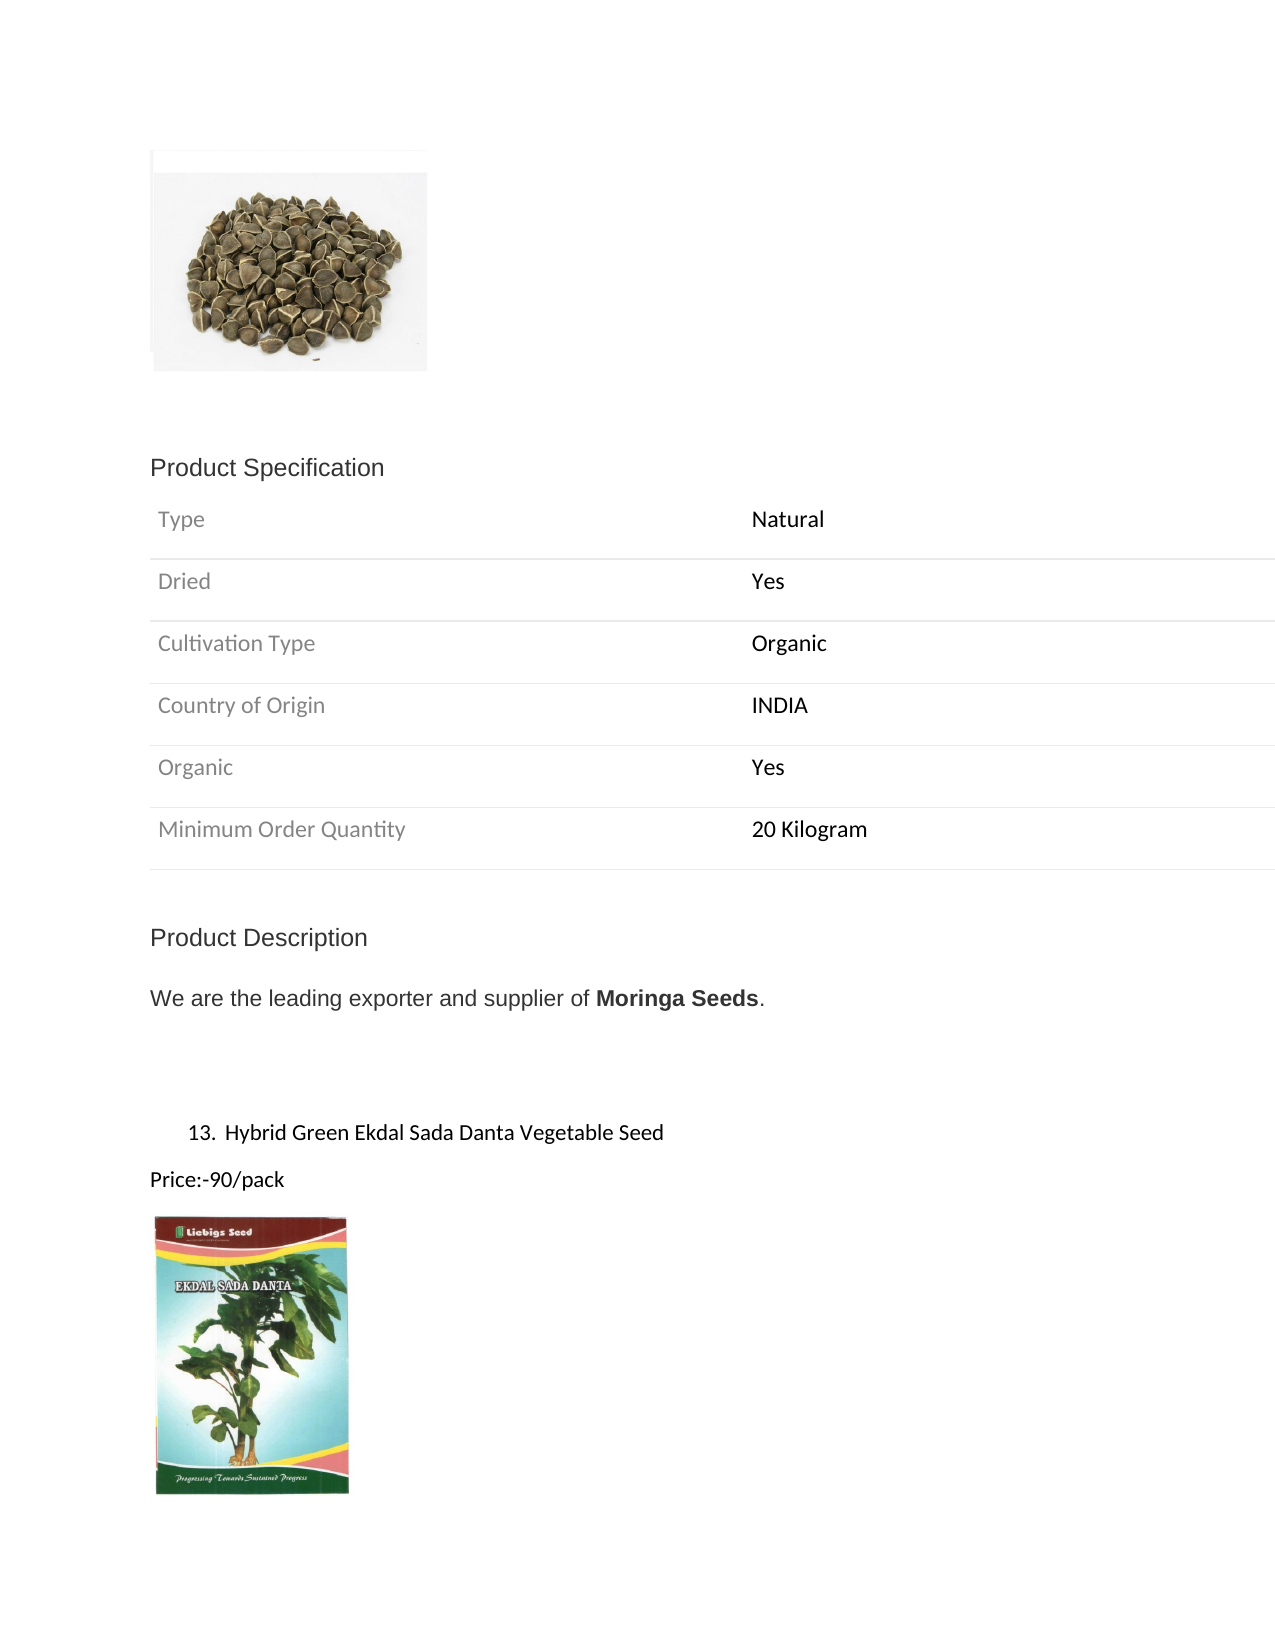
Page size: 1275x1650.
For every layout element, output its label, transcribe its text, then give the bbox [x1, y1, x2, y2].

text We are the leading exporter and supplier of Moringa Seeds. [150, 967, 1125, 1011]
subtitle Product Specification [150, 448, 1125, 482]
table_cell 20 Kilogram [744, 808, 1275, 869]
table_cell Yes [744, 746, 1275, 807]
table_cell Organic [744, 622, 1275, 682]
table_cell Country of Origin [150, 684, 744, 744]
picture [150, 150, 428, 399]
table_cell Minimum Order Quantity [150, 808, 744, 869]
table_cell Yes [744, 560, 1275, 620]
table_cell INDIA [744, 684, 1275, 744]
table_cell Organic [150, 746, 744, 807]
picture [150, 1211, 355, 1498]
text Price:-90/pack [150, 1165, 1125, 1193]
table_cell Dried [150, 560, 744, 620]
table_header Natural [744, 498, 1275, 558]
subtitle Product Description [150, 917, 1125, 952]
list Hybrid Green Ekdal Sada Danta Vegetable Seed [187, 1118, 1125, 1146]
table_cell Cultivation Type [150, 622, 744, 682]
table_header Type [150, 498, 744, 558]
